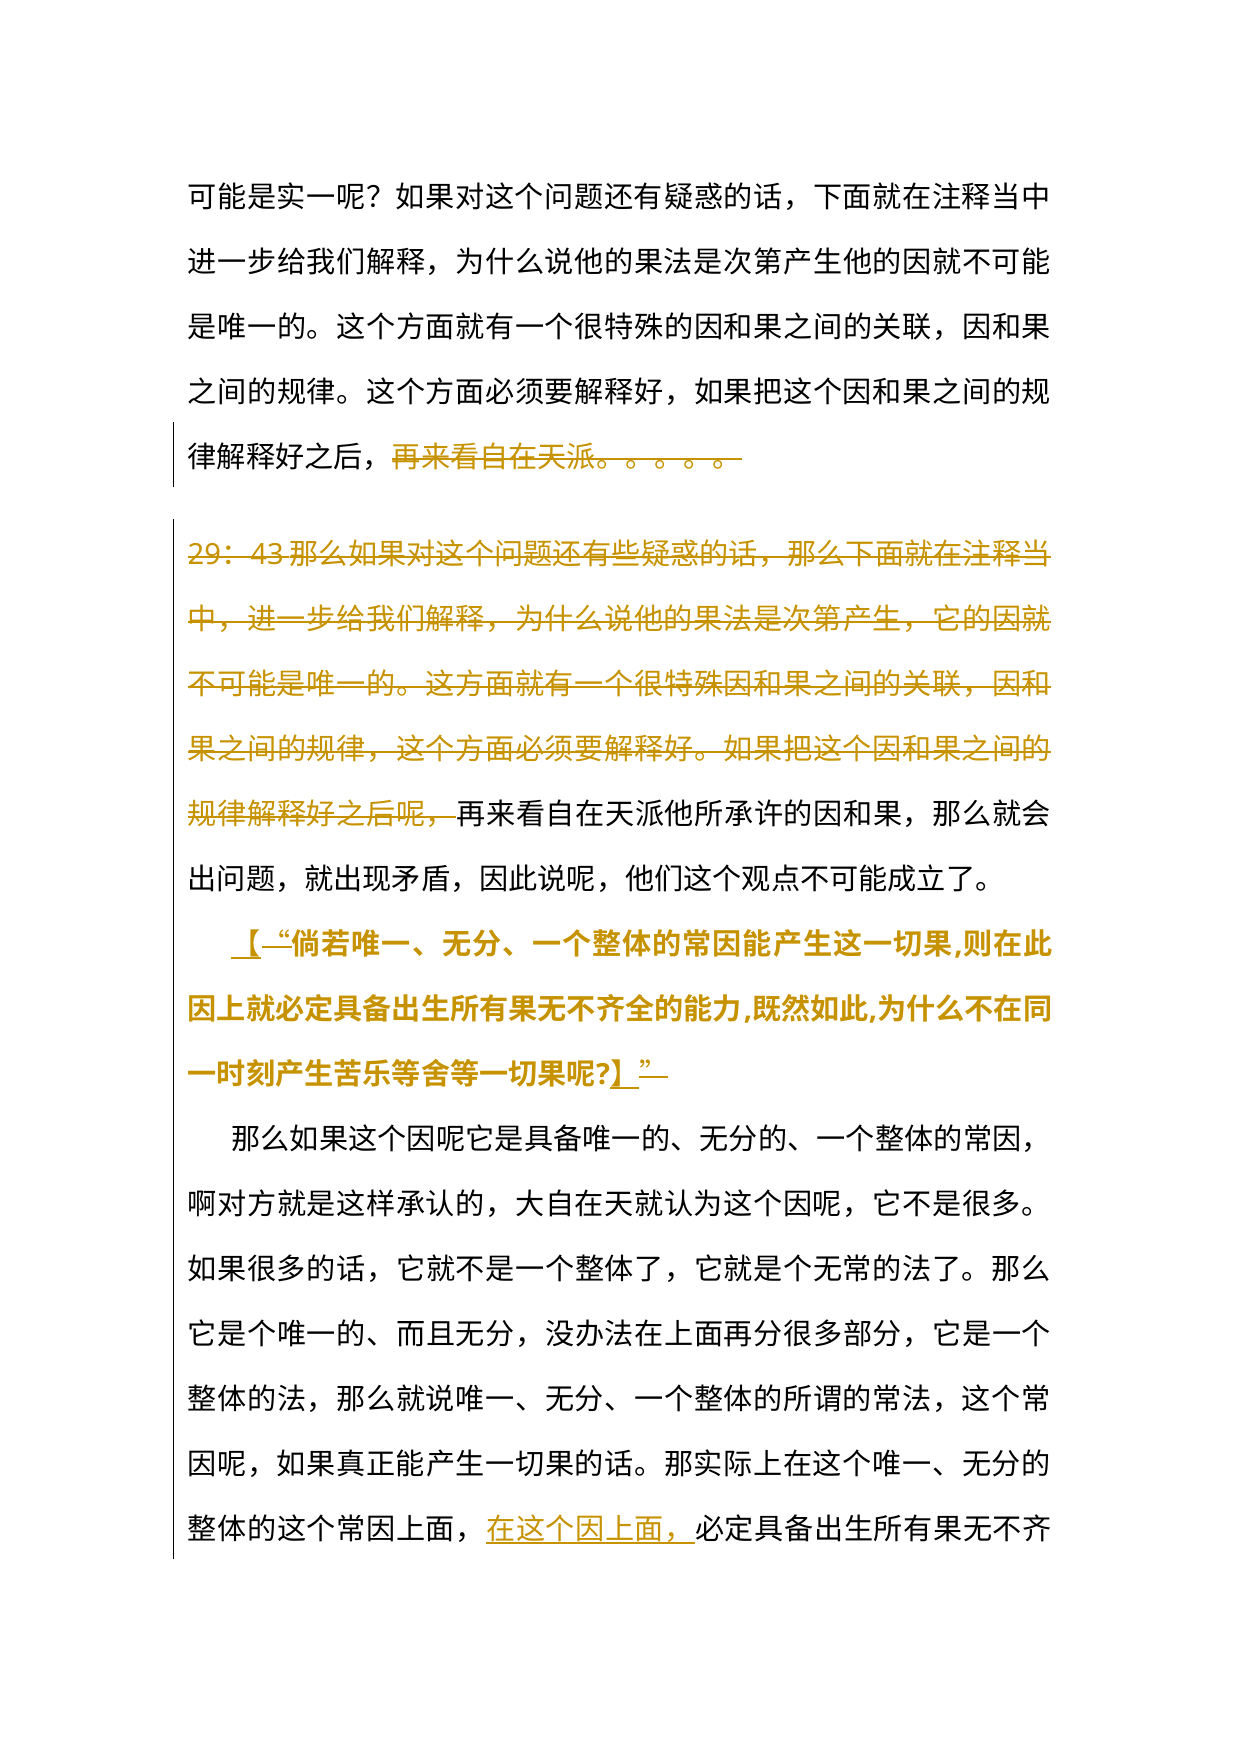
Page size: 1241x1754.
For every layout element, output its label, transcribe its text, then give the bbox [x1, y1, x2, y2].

text 再来看自在天派他所承许的因和果，那么就会出问题，就出现矛盾，因此说呢，他们这个观点不可能成立了。 [187, 519, 1053, 909]
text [187, 162, 1053, 519]
text 倘若唯一、无分、一个整体的常因能产生这一切果,则在此因上就必定具备出生所有果无不齐全的能力,既然如此,为什么不在同一时刻产生苦乐等舍等一切果呢? [187, 909, 1053, 1104]
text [187, 1104, 1053, 1559]
